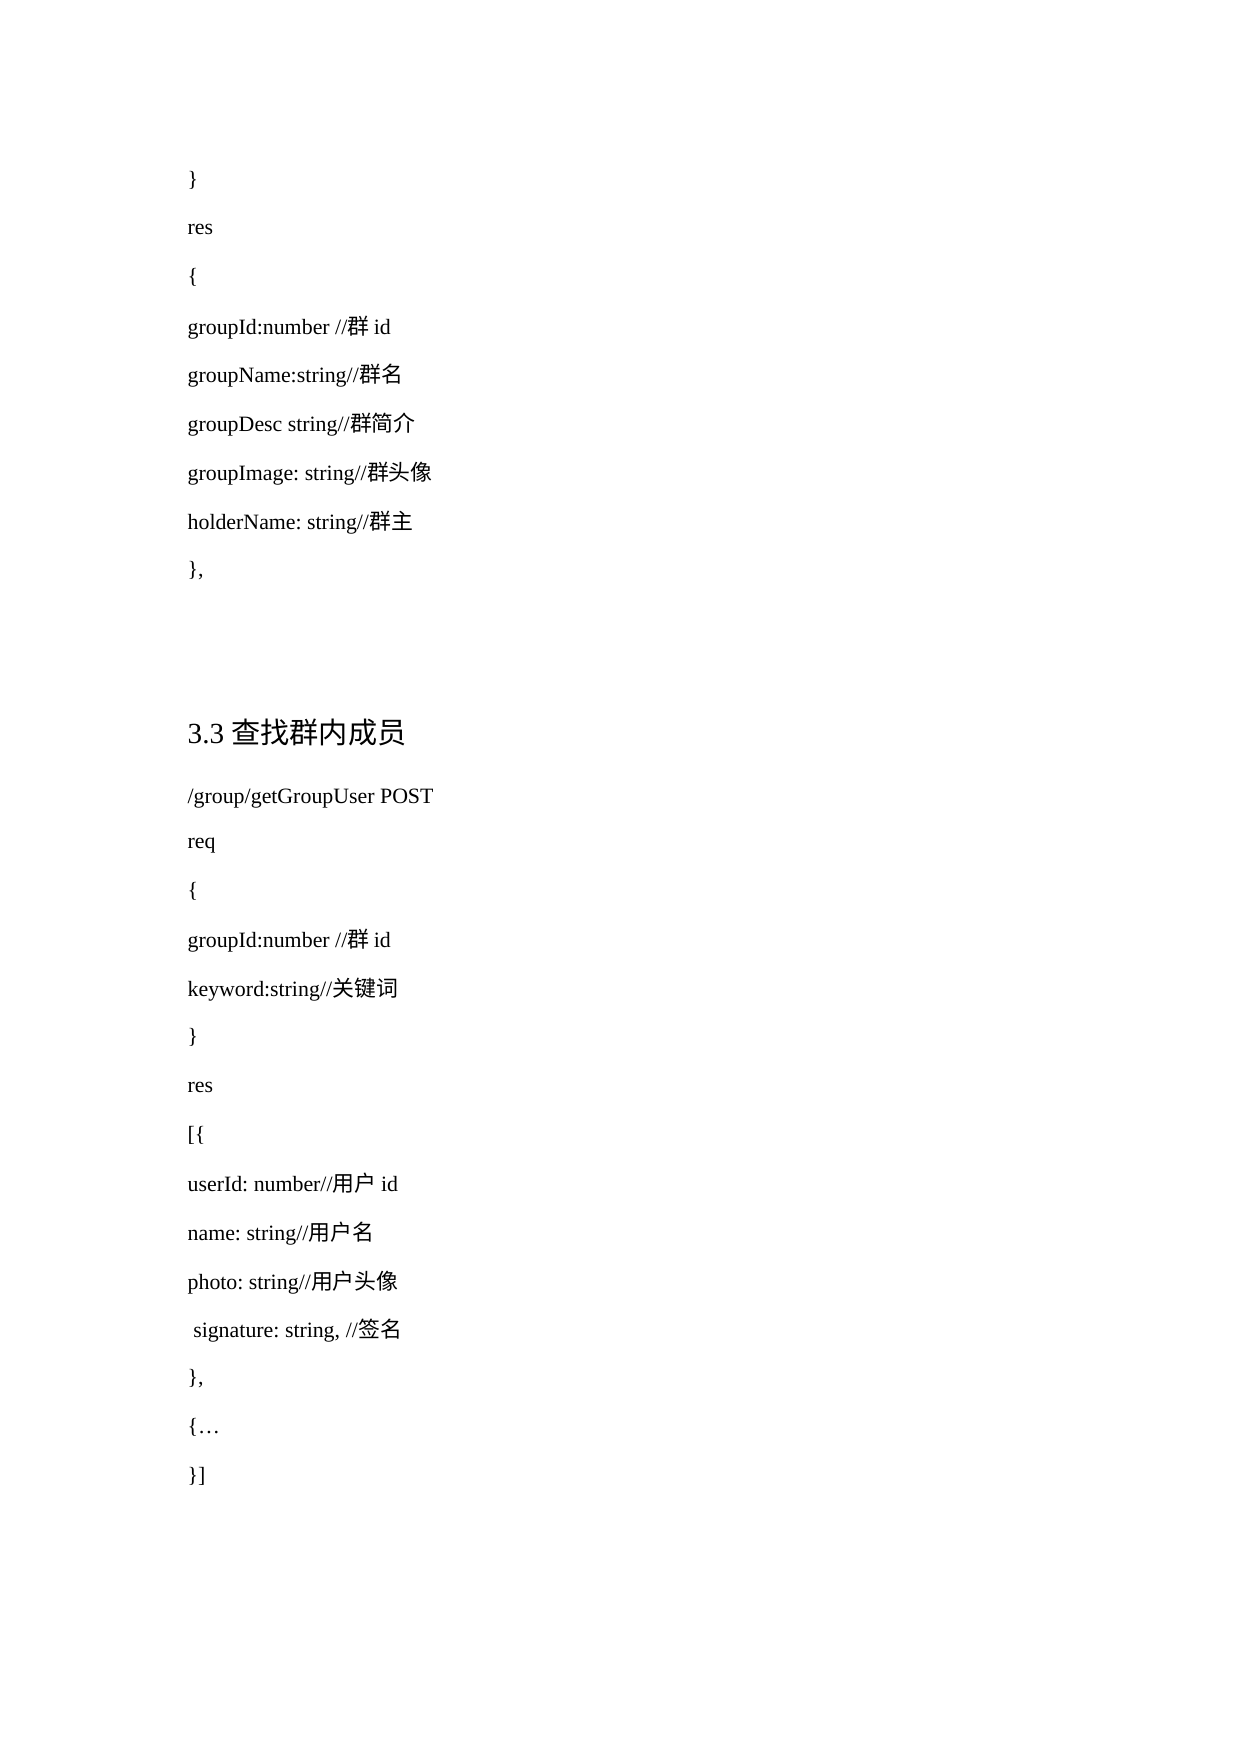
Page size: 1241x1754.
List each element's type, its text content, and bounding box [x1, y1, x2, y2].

text signature: string, //签名 [187, 1312, 1053, 1344]
text {… [187, 1409, 1053, 1442]
text }, [187, 552, 1053, 584]
text groupId:number //群id [187, 922, 1053, 954]
text groupName:string//群名 [187, 357, 1053, 389]
text groupId:number //群id [187, 308, 1053, 341]
text groupImage: string//群头像 [187, 454, 1053, 487]
text res [187, 1068, 1053, 1101]
text { [187, 873, 1053, 906]
text userId: number//用户id [187, 1166, 1053, 1198]
text }] [187, 1458, 1053, 1491]
text keyword:string//关键词 [187, 971, 1053, 1003]
text res [187, 211, 1053, 243]
text { [187, 259, 1053, 292]
text }, [187, 1361, 1053, 1393]
text holderName: string//群主 [187, 503, 1053, 536]
text [{ [187, 1117, 1053, 1149]
text } [187, 1019, 1053, 1052]
text photo: string//用户头像 [187, 1263, 1053, 1296]
text } [187, 162, 1053, 194]
text groupDesc string//群简介 [187, 406, 1053, 438]
text name: string//用户名 [187, 1214, 1053, 1247]
text req [187, 824, 1053, 857]
subtitle 3.3 查找群内成员 [187, 698, 1053, 763]
text /group/getGroupUser POST [187, 779, 1053, 812]
